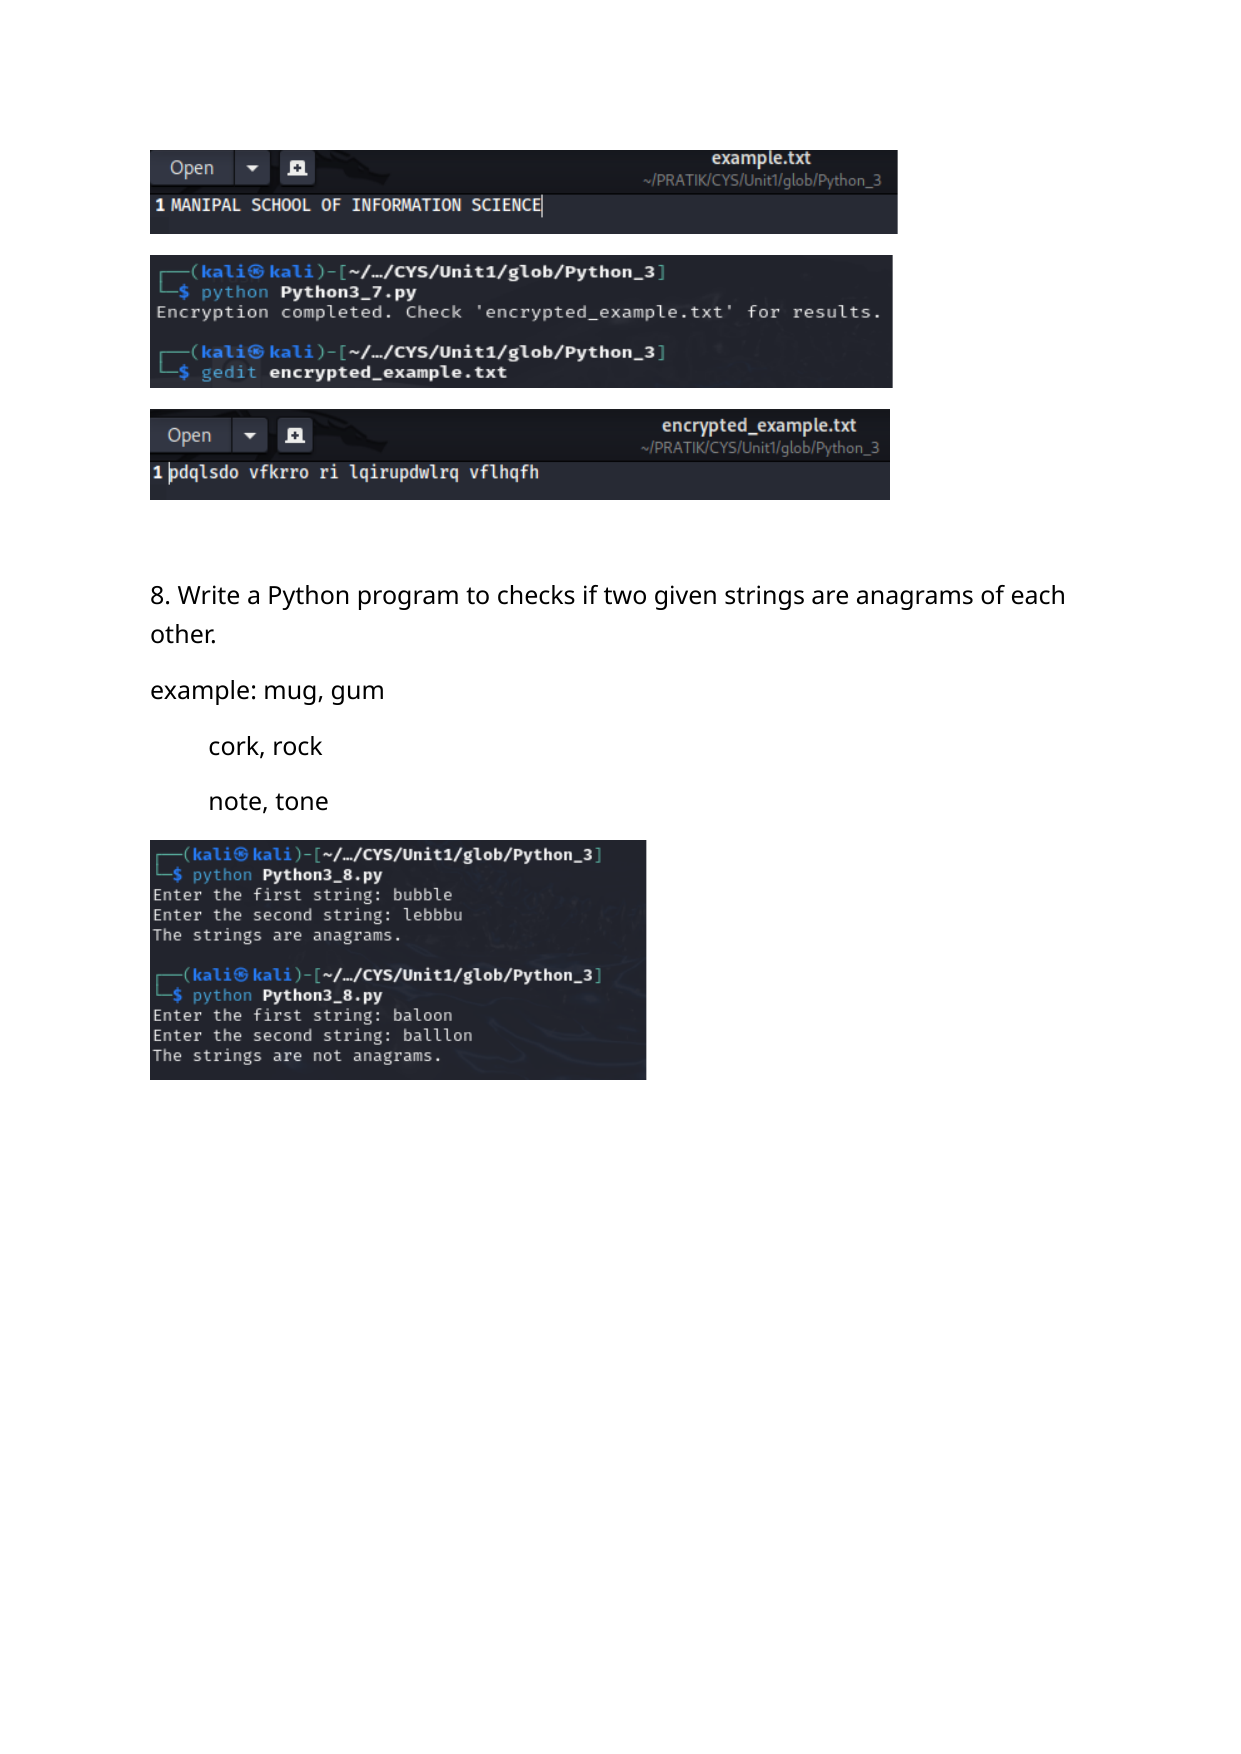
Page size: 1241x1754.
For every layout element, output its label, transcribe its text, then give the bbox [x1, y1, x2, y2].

picture [150, 255, 893, 388]
picture [150, 150, 898, 234]
picture [150, 840, 647, 1080]
text 8. Write a Python program to checks if two given strings are anagrams of each other. [150, 577, 1090, 651]
picture [150, 409, 890, 500]
text note, tone [150, 784, 1090, 818]
text cork, rock [150, 728, 1090, 762]
text example: mug, gum [150, 672, 1090, 706]
